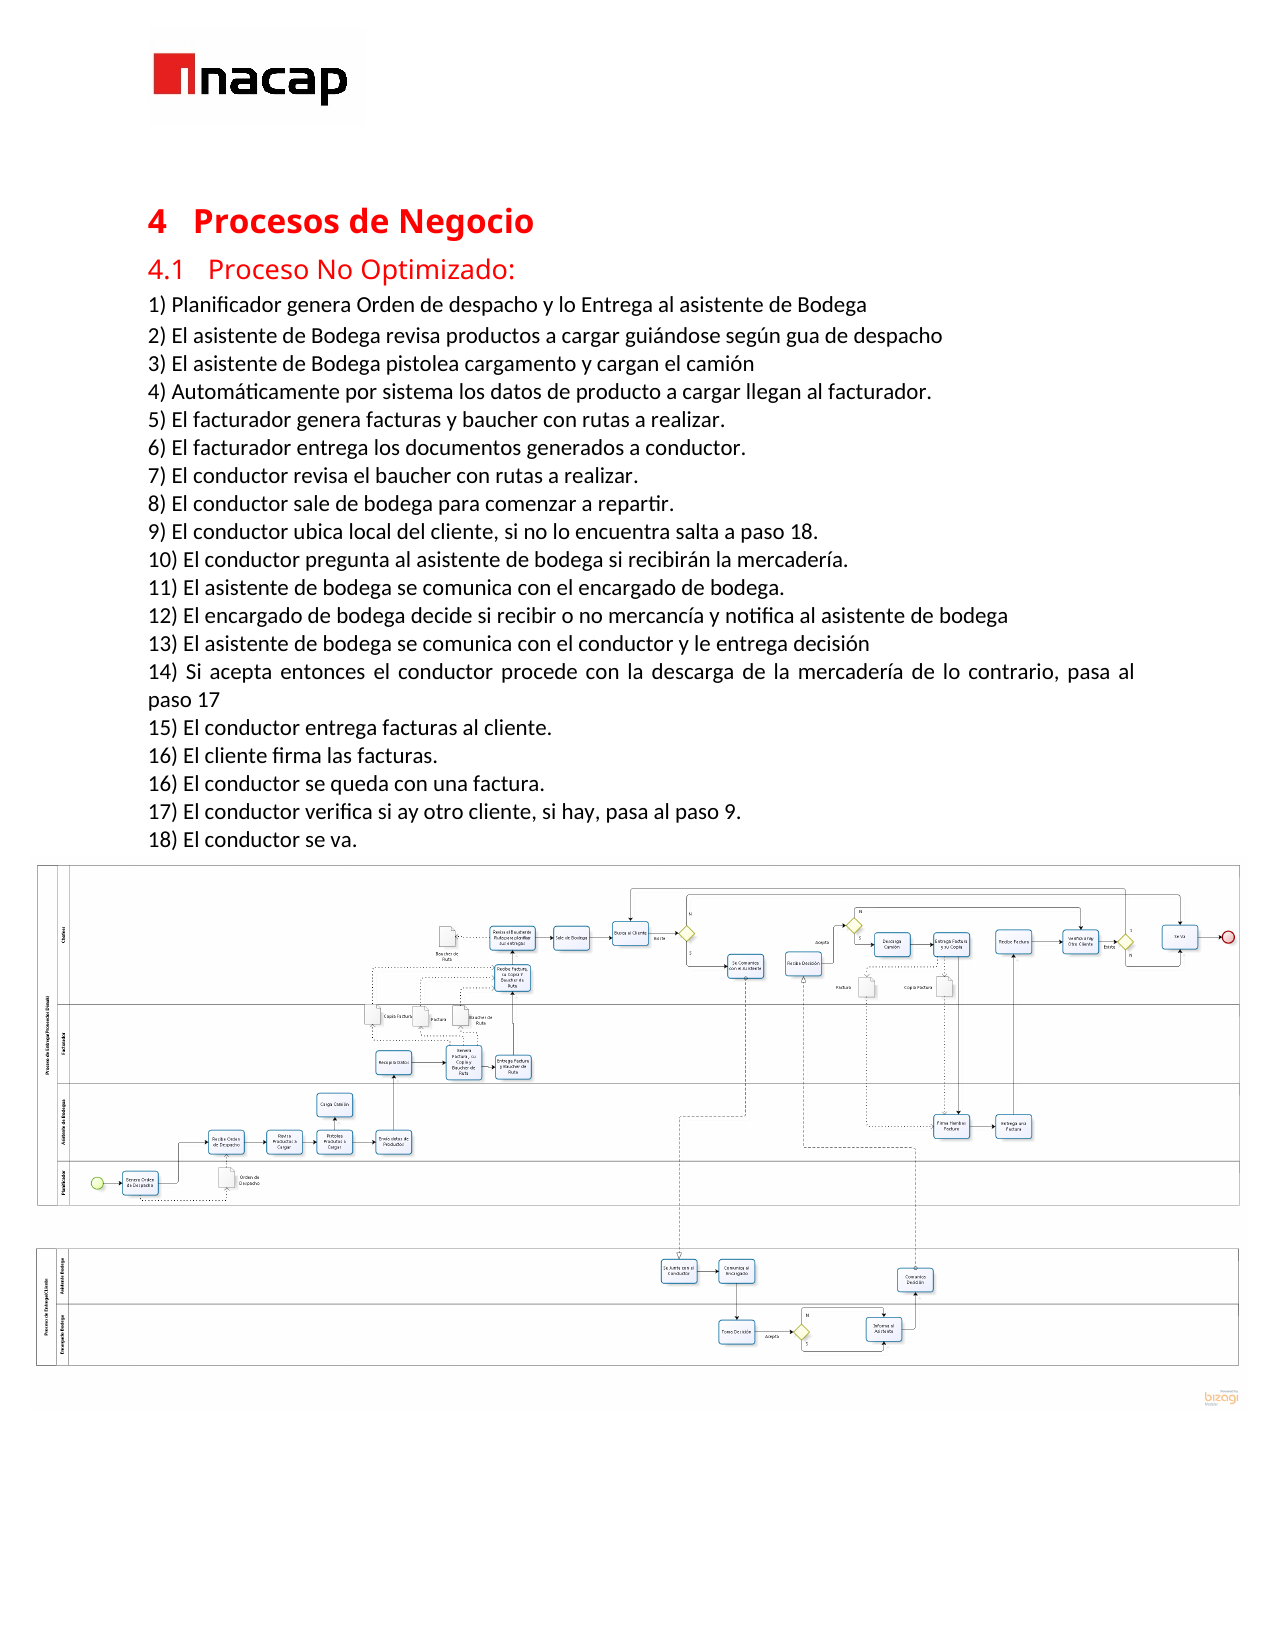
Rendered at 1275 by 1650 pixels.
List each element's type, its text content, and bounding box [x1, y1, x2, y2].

text 16) El conductor se queda con una factura. [148, 769, 1137, 797]
text 12) El encargado de bodega decide si recibir o no mercancía y notifica al asistente de bodega [148, 601, 1137, 629]
text 6) El facturador entrega los documentos generados a conductor. [148, 433, 1137, 461]
picture [28, 857, 1247, 1410]
text 10) El conductor pregunta al asistente de bodega si recibirán la mercadería. [148, 545, 1137, 573]
text 7) El conductor revisa el baucher con rutas a realizar. [148, 461, 1137, 489]
text 9) El conductor ubica local del cliente, si no lo encuentra salta a paso 18. [148, 517, 1137, 545]
text 8) El conductor sale de bodega para comenzar a repartir. [148, 489, 1137, 517]
text 16) El cliente firma las facturas. [148, 741, 1137, 769]
text 14) Si acepta entonces el conductor procede con la descarga de la mercadería de lo contrario, pasa al paso 17 [148, 657, 1137, 713]
text 4) Automáticamente por sistema los datos de producto a cargar llegan al facturador. [148, 377, 1137, 405]
text 11) El asistente de bodega se comunica con el encargado de bodega. [148, 573, 1137, 601]
picture [147, 28, 370, 130]
subtitle Proceso No Optimizado: [148, 251, 1137, 288]
subtitle Procesos de Negocio [148, 198, 1137, 243]
text 18) El conductor se va. [148, 825, 1137, 853]
text 13) El asistente de bodega se comunica con el conductor y le entrega decisión [148, 629, 1137, 657]
text 3) El asistente de Bodega pistolea cargamento y cargan el camión [148, 349, 1137, 377]
text 17) El conductor verifica si ay otro cliente, si hay, pasa al paso 9. [148, 797, 1137, 825]
text 15) El conductor entrega facturas al cliente. [148, 713, 1137, 741]
text 2) El asistente de Bodega revisa productos a cargar guiándose según gua de despacho [148, 321, 1137, 349]
text 5) El facturador genera facturas y baucher con rutas a realizar. [148, 405, 1137, 433]
text 1) Planificador genera Orden de despacho y lo Entrega al asistente de Bodega [148, 291, 1137, 319]
